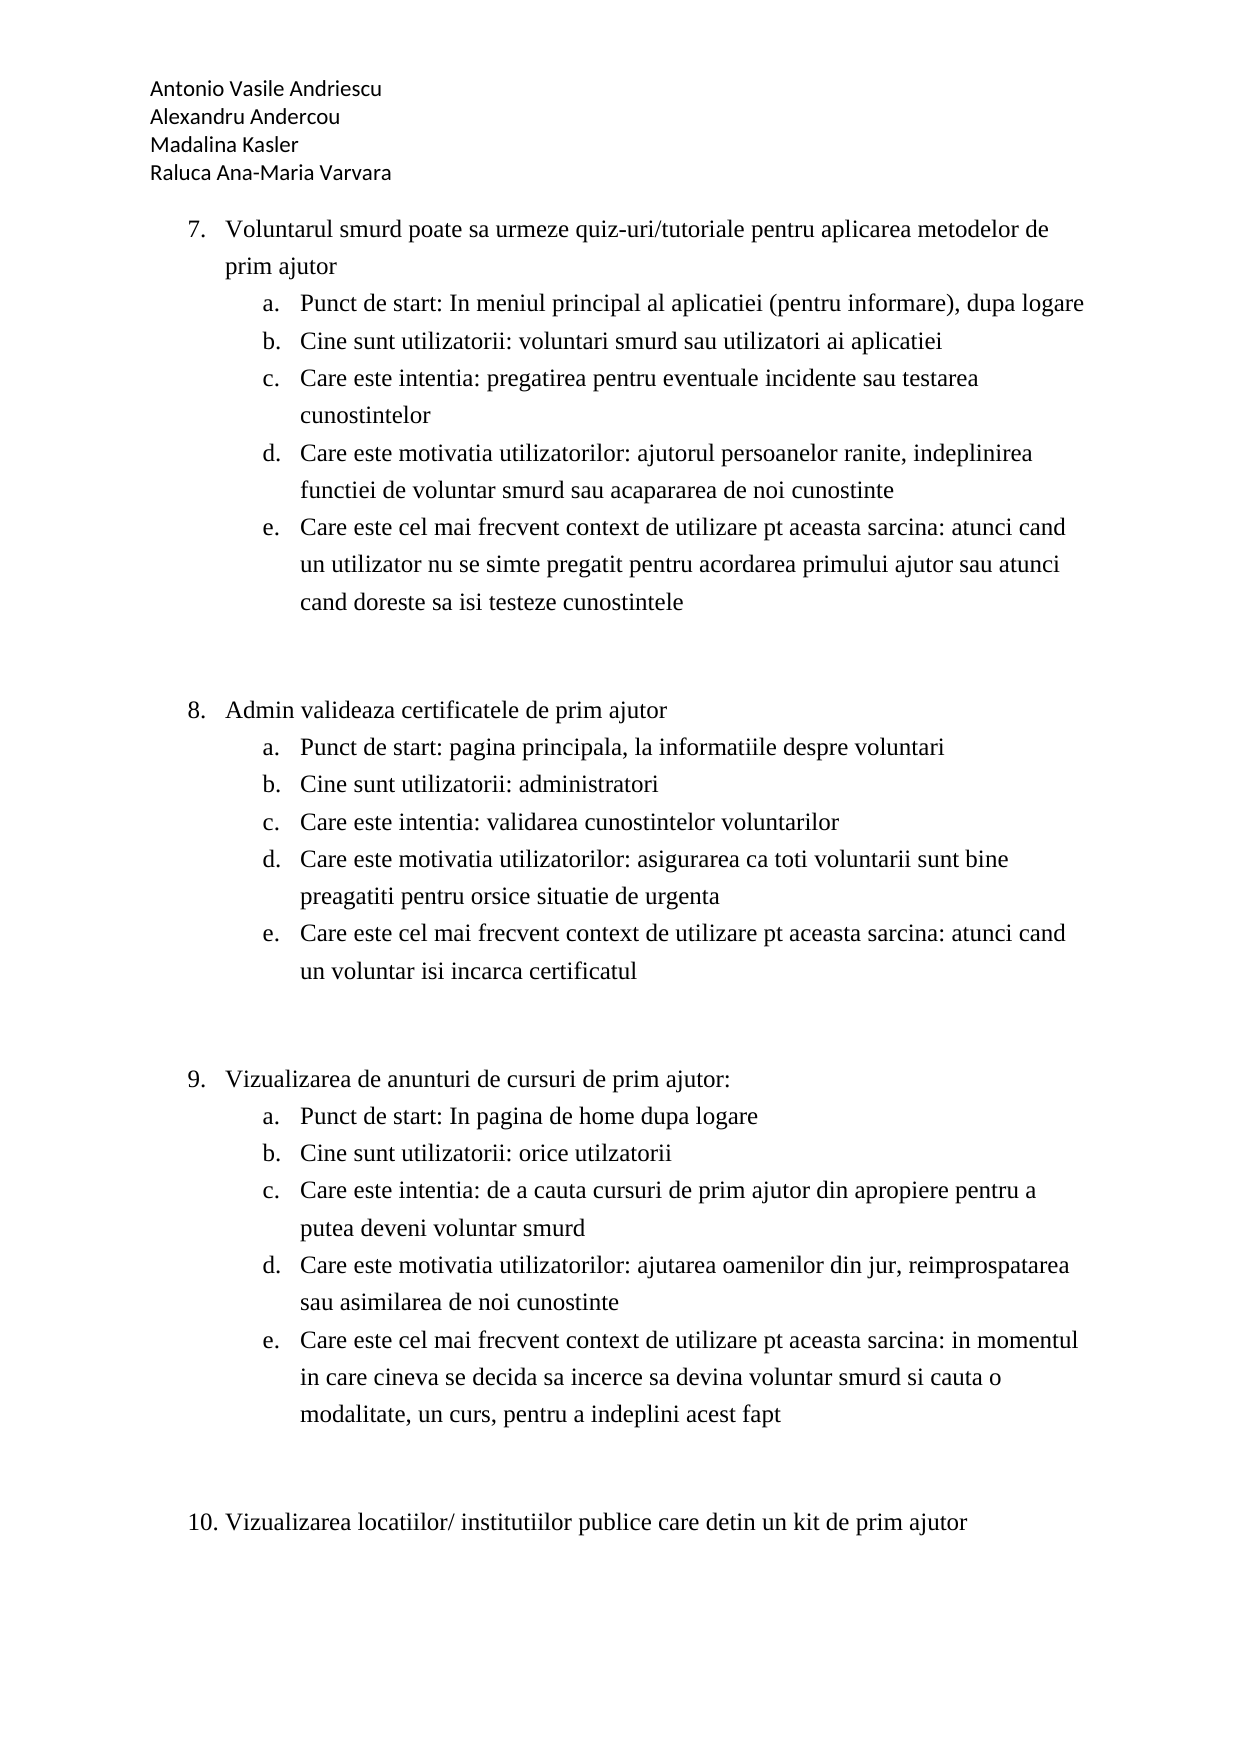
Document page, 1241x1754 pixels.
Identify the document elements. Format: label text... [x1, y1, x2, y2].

list Care este motivatia utilizatorilor: ajutorul persoanelor ranite, indeplinirea functiei de voluntar smurd sau acapararea de noi cunostinte [262, 438, 1090, 504]
list Care este intentia: pregatirea pentru eventuale incidente sau testarea cunostintelor [262, 363, 1090, 429]
list Care este motivatia utilizatorilor: asigurarea ca toti voluntarii sunt bine preagatiti pentru orsice situatie de urgenta [262, 844, 1090, 910]
list Care este cel mai frecvent context de utilizare pt aceasta sarcina: atunci cand un utilizator nu se simte pregatit pentru acordarea primului ajutor sau atunci cand doreste sa isi testeze cunostintele [262, 512, 1090, 616]
list Care este cel mai frecvent context de utilizare pt aceasta sarcina: in momentul in care cineva se decida sa incerce sa devina voluntar smurd si cauta o modalitate, un curs, pentru a indeplini acest fapt [262, 1325, 1090, 1428]
list Vizualizarea locatiilor/ institutiilor publice care detin un kit de prim ajutor [187, 1507, 1090, 1536]
list Care este intentia: de a cauta cursuri de prim ajutor din apropiere pentru a putea deveni voluntar smurd [262, 1176, 1090, 1242]
list Cine sunt utilizatorii: voluntari smurd sau utilizatori ai aplicatiei [262, 326, 1090, 354]
list Cine sunt utilizatorii: orice utilzatorii [262, 1138, 1090, 1167]
list Care este intentia: validarea cunostintelor voluntarilor [262, 807, 1090, 835]
list Care este motivatia utilizatorilor: ajutarea oamenilor din jur, reimprospatarea sau asimilarea de noi cunostinte [262, 1250, 1090, 1316]
list Punct de start: In pagina de home dupa logare [262, 1101, 1090, 1130]
list Admin valideaza certificatele de prim ajutor [187, 695, 1090, 723]
list Cine sunt utilizatorii: administratori [262, 769, 1090, 798]
list Care este cel mai frecvent context de utilizare pt aceasta sarcina: atunci cand un voluntar isi incarca certificatul [262, 918, 1090, 984]
list Punct de start: In meniul principal al aplicatiei (pentru informare), dupa logare [262, 288, 1090, 317]
list Voluntarul smurd poate sa urmeze quiz-uri/tutoriale pentru aplicarea metodelor de prim ajutor [187, 214, 1090, 280]
list Vizualizarea de anunturi de cursuri de prim ajutor: [187, 1064, 1090, 1092]
list Punct de start: pagina principala, la informatiile despre voluntari [262, 732, 1090, 761]
